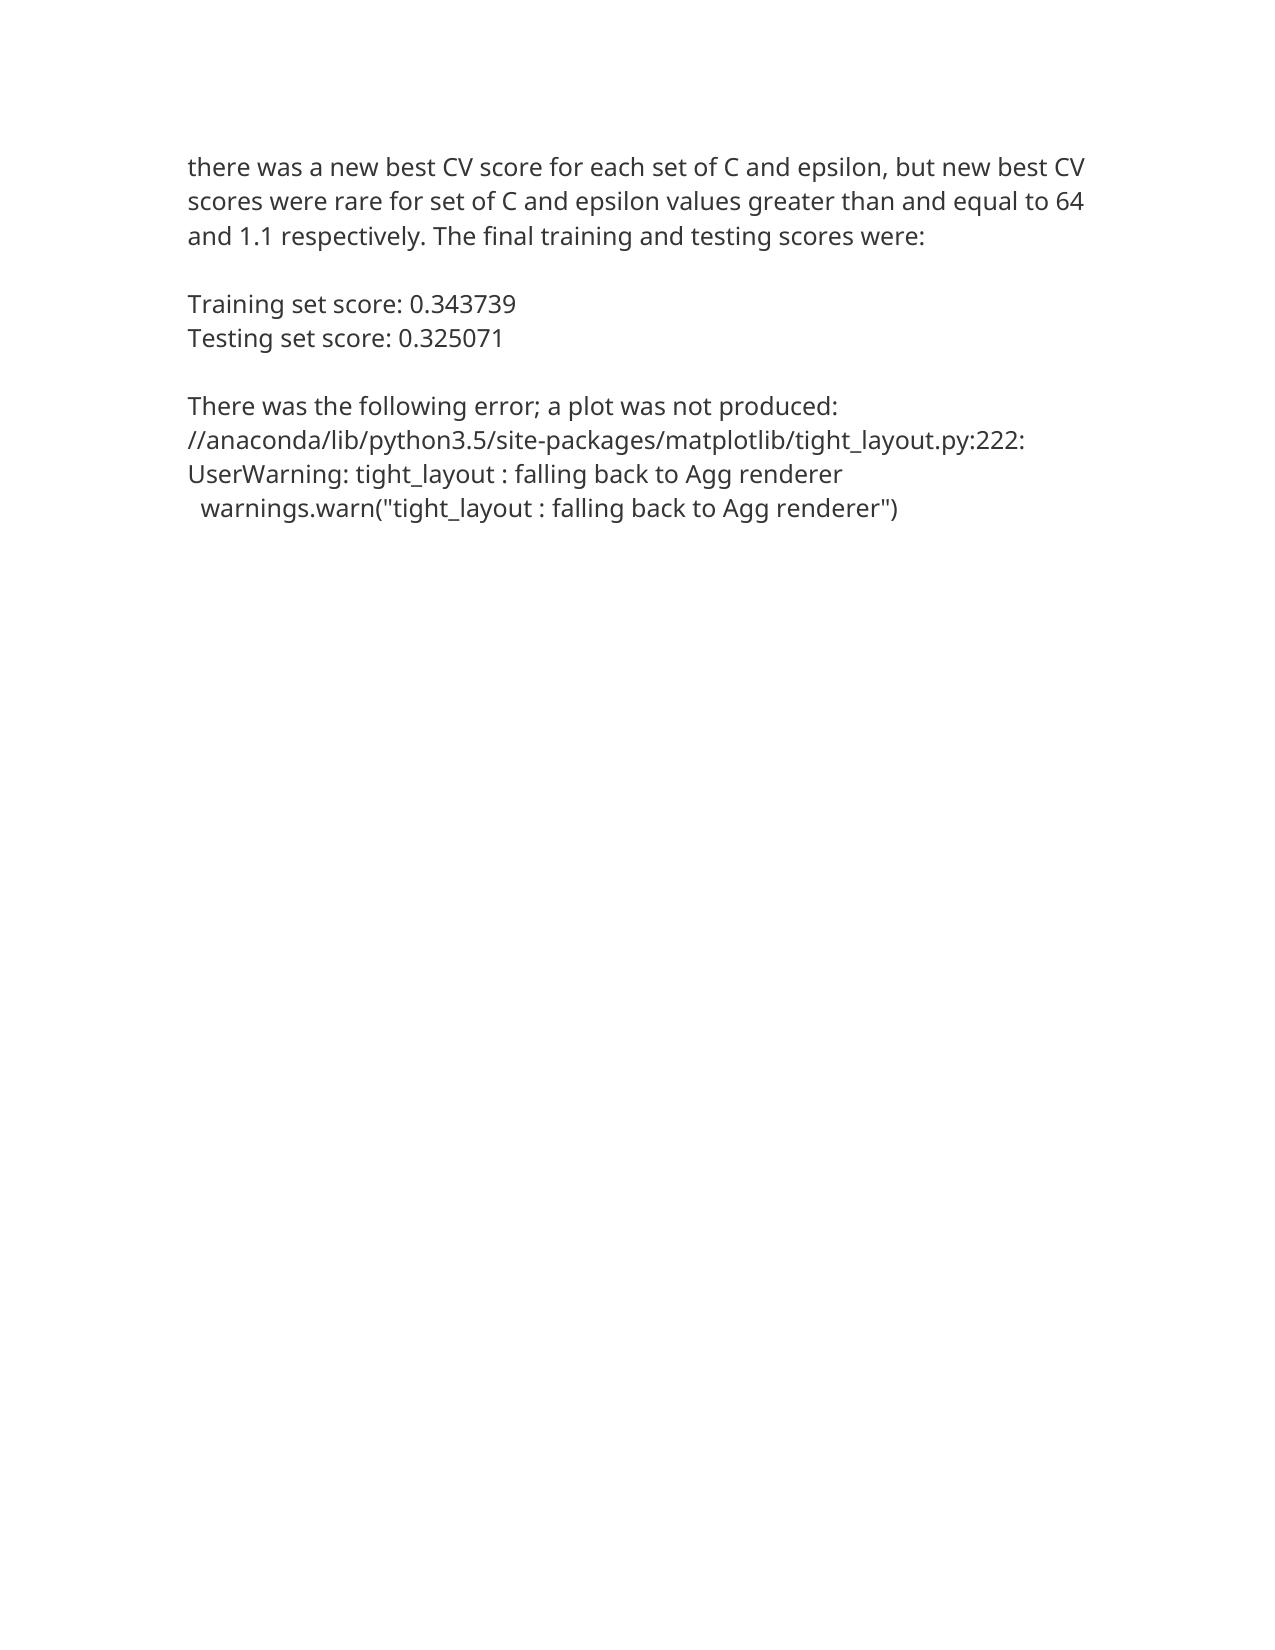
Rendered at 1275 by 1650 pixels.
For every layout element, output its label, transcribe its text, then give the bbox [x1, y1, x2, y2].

text there was a new best CV score for each set of C and epsilon, but new best CV scores were rare for set of C and epsilon values greater than and equal to 64 and 1.1 respectively. The final training and testing scores were: [187, 150, 1087, 252]
text //anaconda/lib/python3.5/site-packages/matplotlib/tight_layout.py:222: UserWarning: tight_layout : falling back to Agg renderer [187, 422, 1087, 491]
text warnings.warn("tight_layout : falling back to Agg renderer") [187, 491, 1087, 525]
text Training set score: 0.343739 [187, 286, 1087, 320]
text Testing set score: 0.325071 [187, 320, 1087, 354]
text There was the following error; a plot was not produced: [187, 388, 1087, 422]
